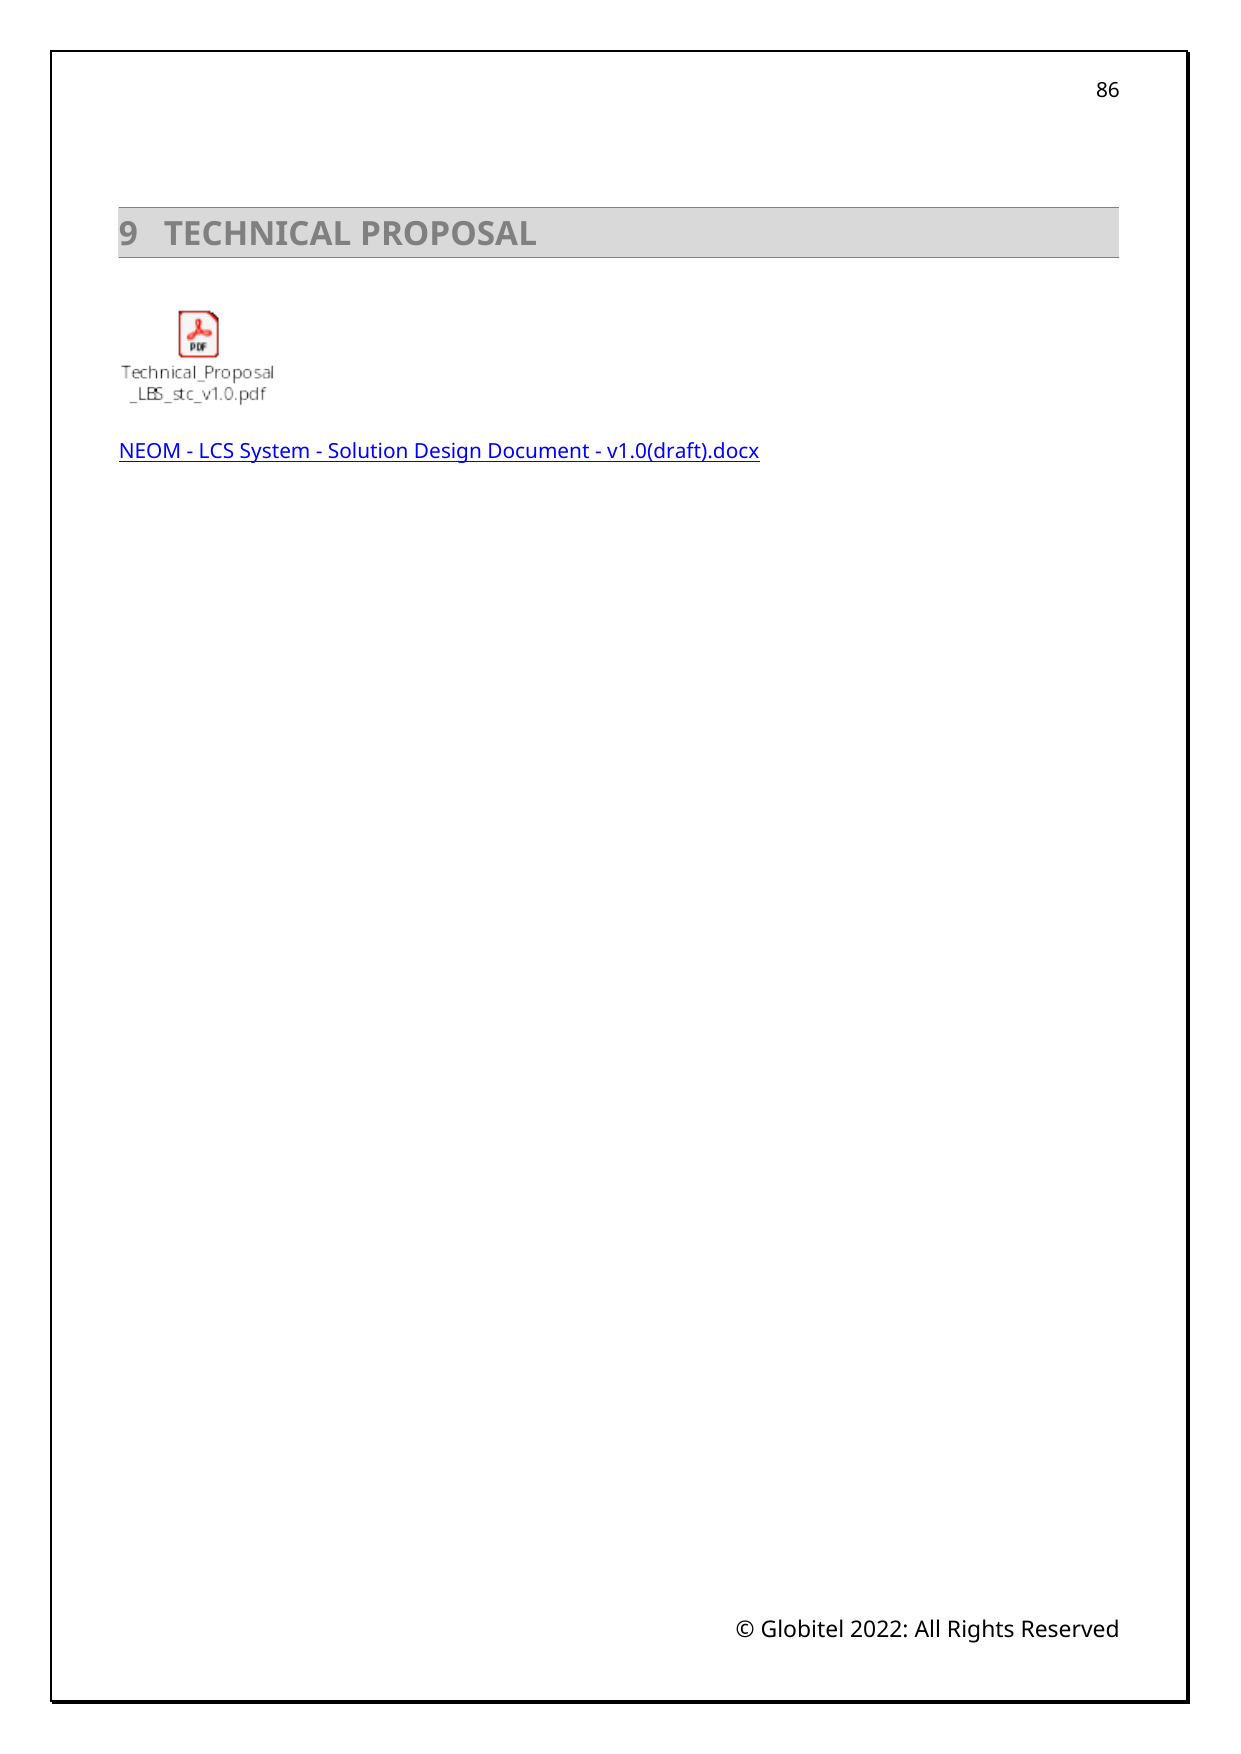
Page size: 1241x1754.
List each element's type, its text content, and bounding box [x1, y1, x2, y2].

subtitle Technical Proposal [118, 208, 1119, 258]
text NEOM - LCS System - Solution Design Document - v1.0(draft).docx [118, 437, 1119, 465]
